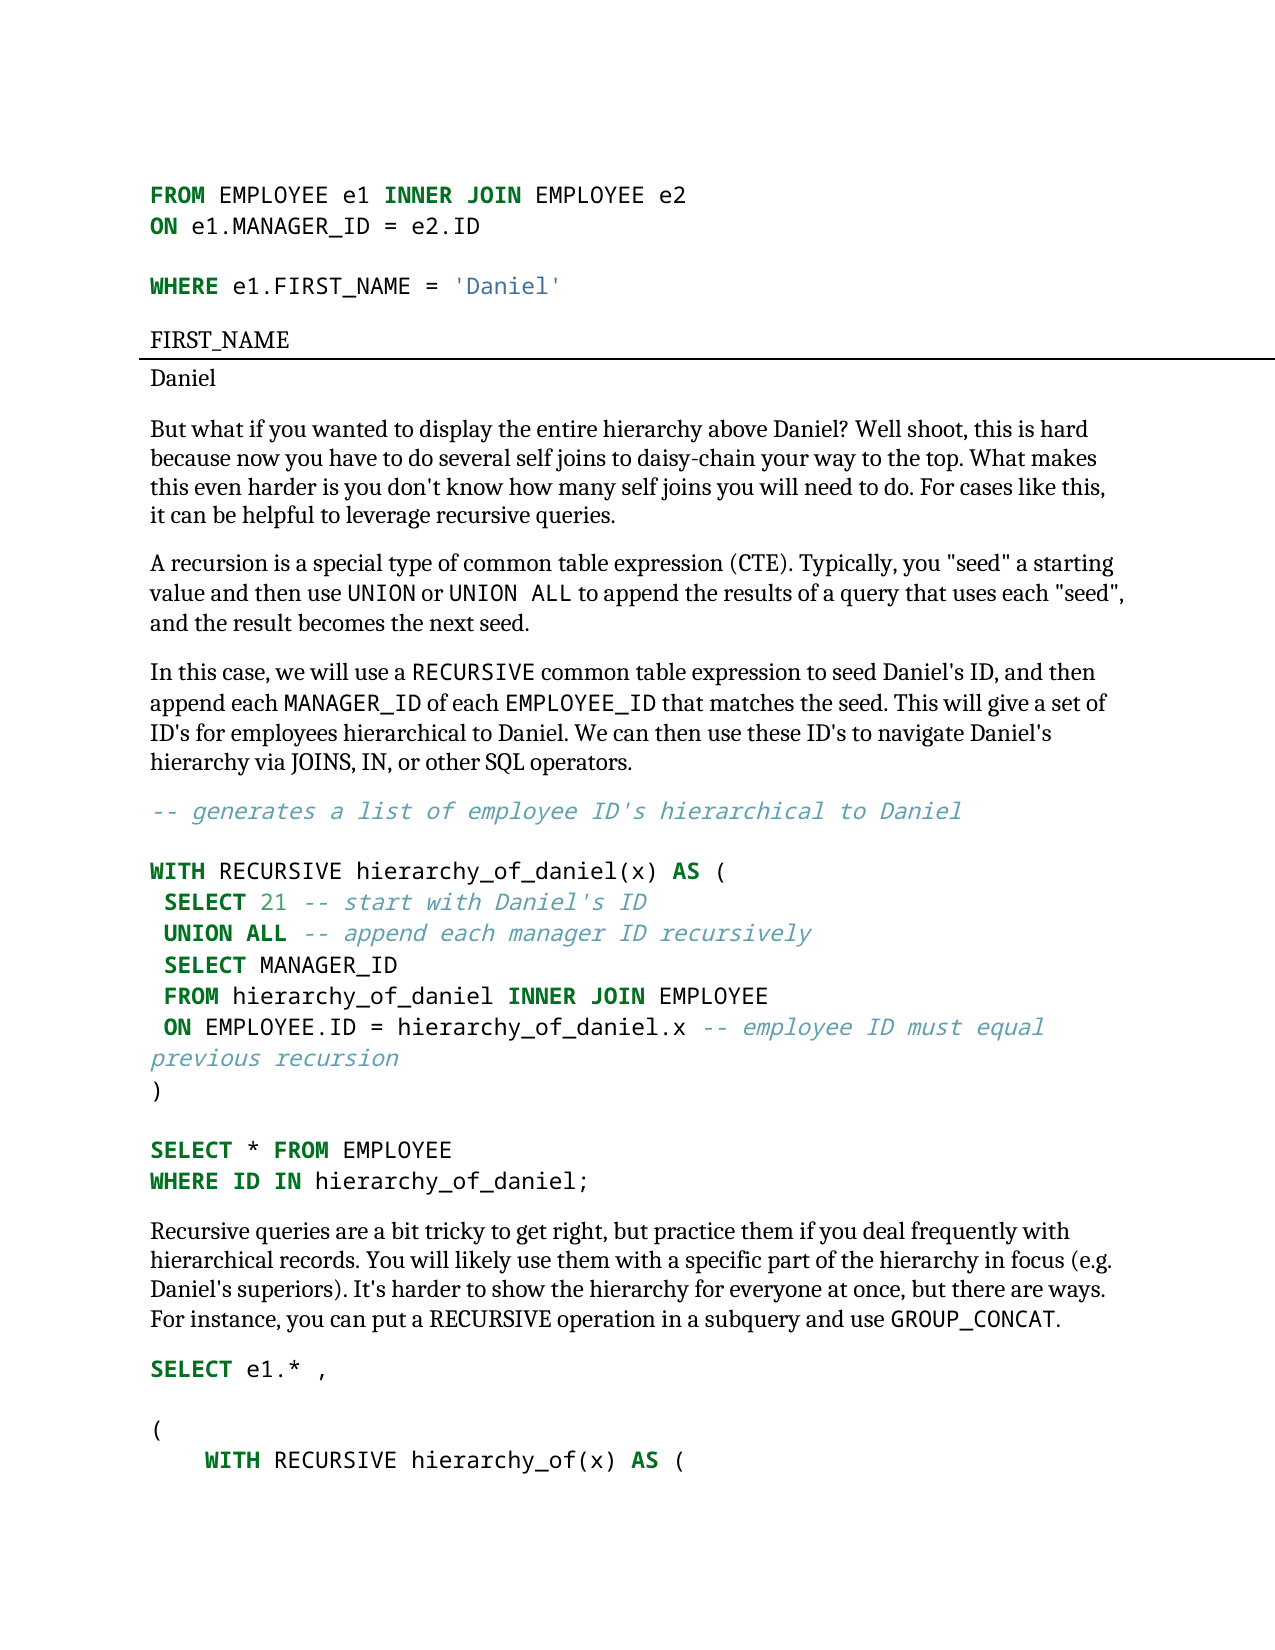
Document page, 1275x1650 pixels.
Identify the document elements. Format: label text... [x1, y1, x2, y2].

table_cell Daniel [139, 360, 1275, 396]
text In this case, we will use a RECURSIVE common table expression to seed Daniel's ID, and then append each MANAGER_ID of each EMPLOYEE_ID that matches the seed. This will give a set of ID's for employees hierarchical to Daniel. We can then use these ID's to navigate Daniel's hierarchy via JOINS, IN, or other SQL operators. [150, 656, 1125, 776]
text A recursion is a special type of common table expression (CTE). Typically, you "seed" a starting value and then use UNION or UNION ALL to append the results of a query that uses each "seed", and the result becomes the next seed. [150, 549, 1125, 637]
text But what if you wanted to display the entire hierarchy above Daniel? Well shoot, this is hard because now you have to do several self joins to daisy-chain your way to the top. What makes this even harder is you don't know how many self joins you will need to do. For cases like this, it can be helpful to leverage recursive queries. [150, 415, 1125, 530]
table_header FIRST_NAME [139, 322, 1275, 358]
text Recursive queries are a bit tricky to get right, but practice them if you deal frequently with hierarchical records. You will likely use them with a specific part of the hierarchy in focus (e.g. Daniel's superiors). It's harder to show the hierarchy for everyone at once, but there are ways. For instance, you can put a RECURSIVE operation in a subquery and use GROUP_CONCAT. [150, 1217, 1125, 1334]
